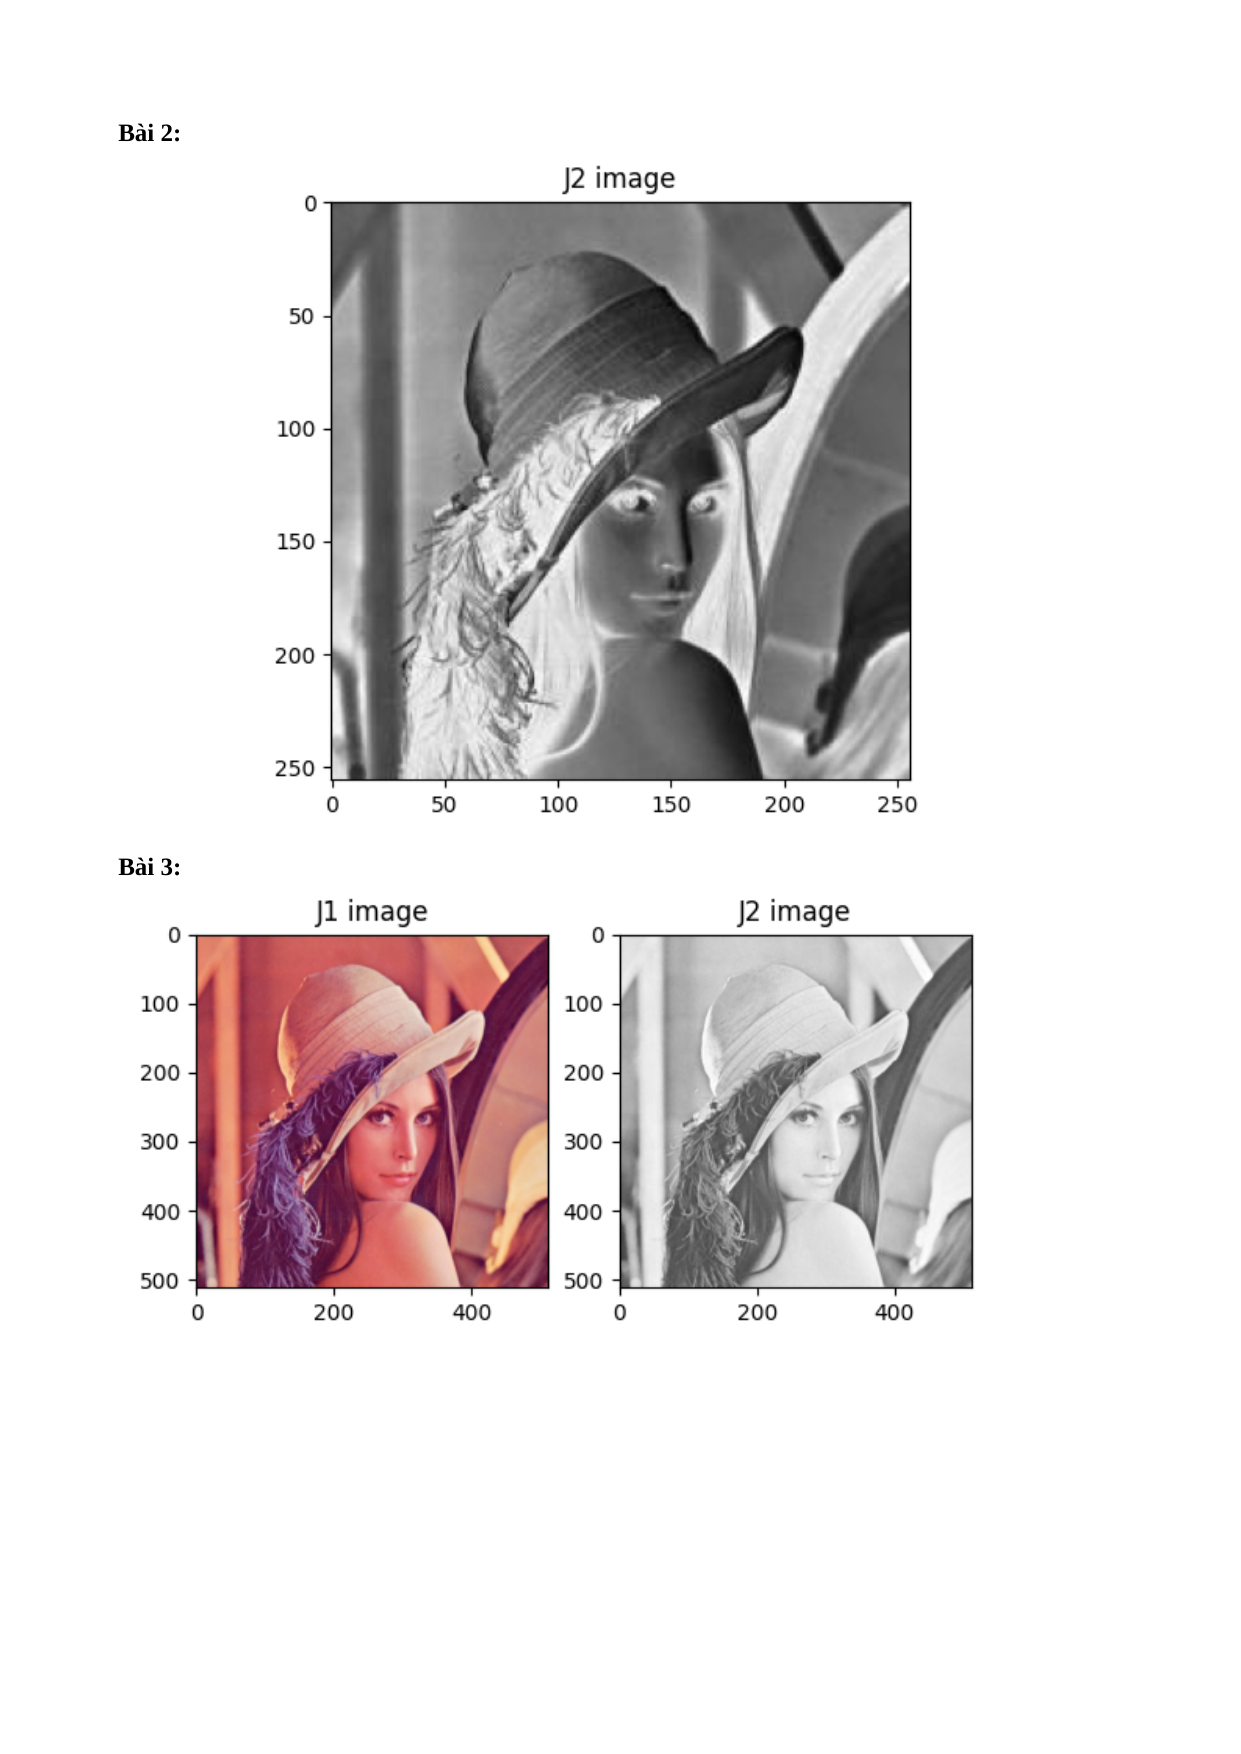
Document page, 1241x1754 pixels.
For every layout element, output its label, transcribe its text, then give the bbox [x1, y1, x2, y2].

picture [259, 149, 982, 850]
list Bài 3: [118, 852, 1122, 880]
list Bài 2: [118, 118, 1122, 147]
picture [118, 882, 1014, 1347]
